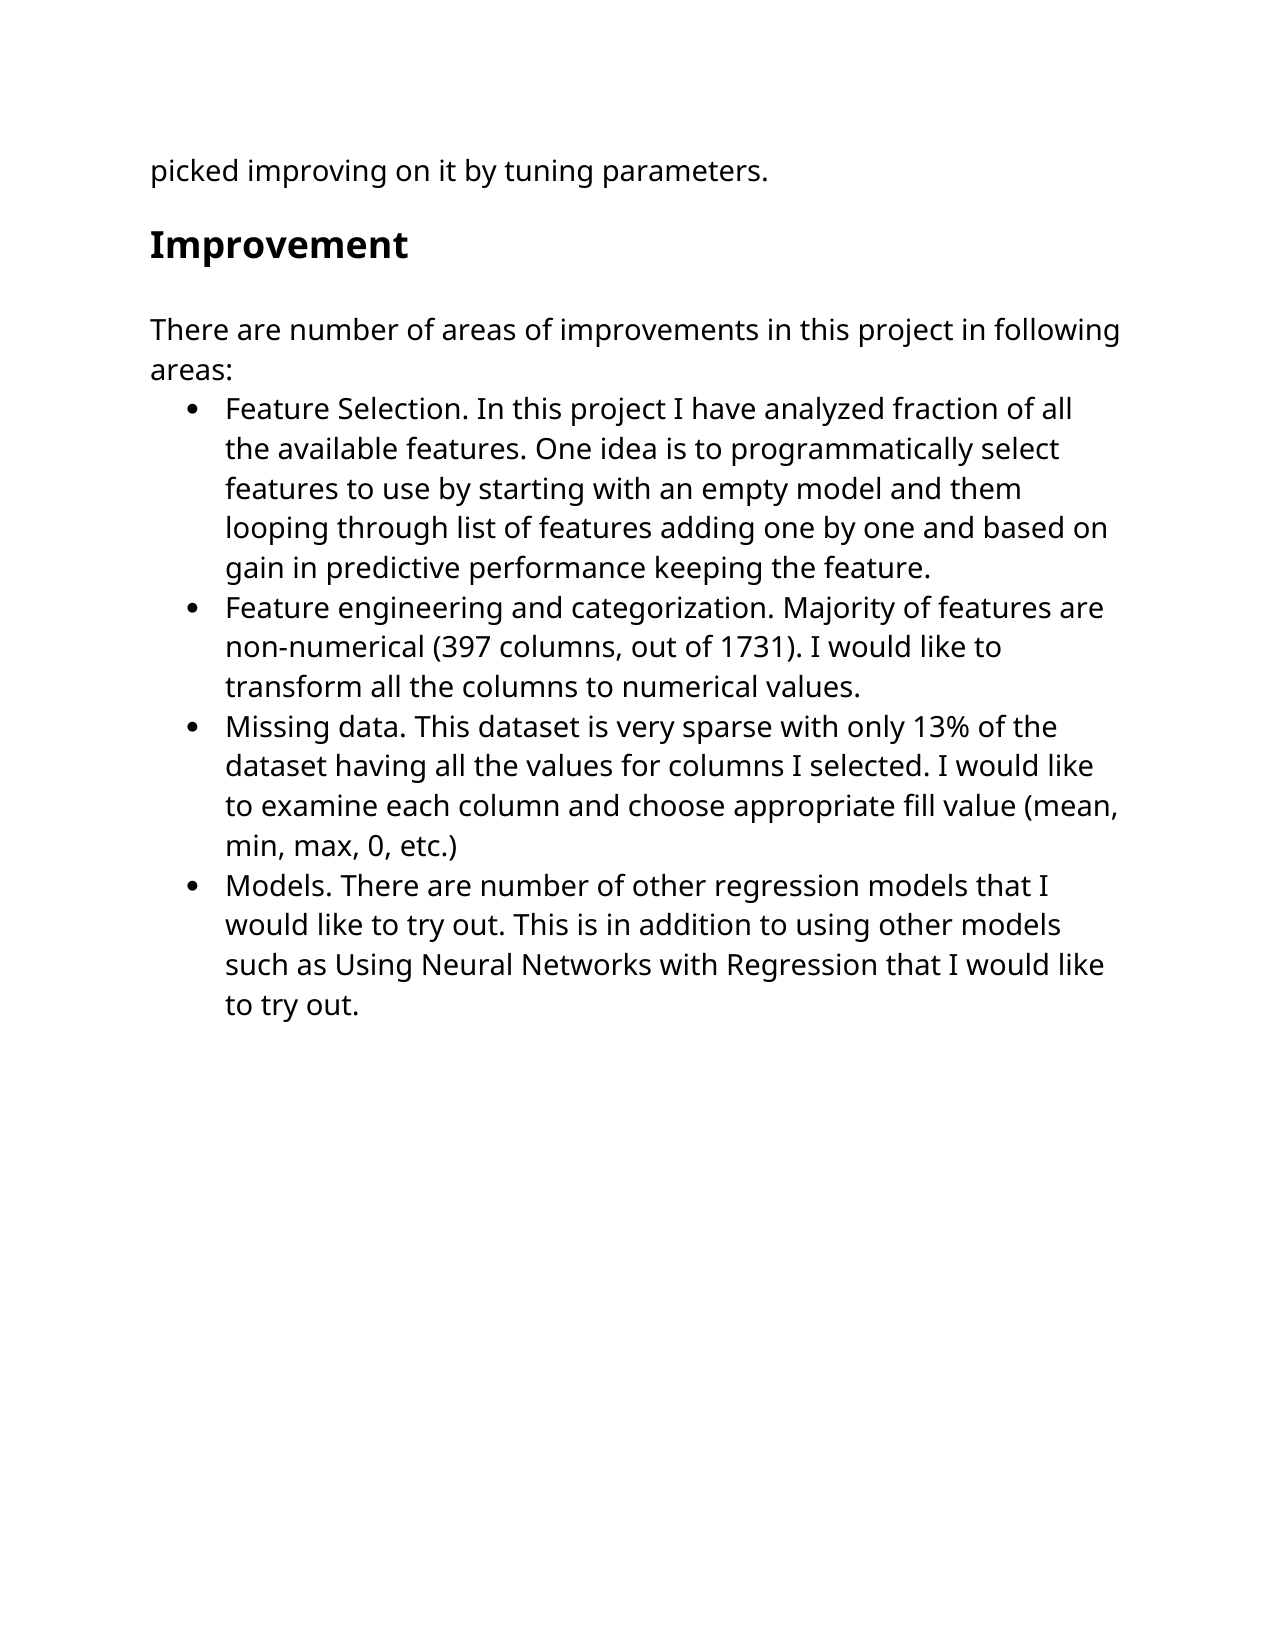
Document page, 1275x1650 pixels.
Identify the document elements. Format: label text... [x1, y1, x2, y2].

text There are number of areas of improvements in this project in following areas: [150, 309, 1125, 388]
list Missing data. This dataset is very sparse with only 13% of the dataset having all the values for columns I selected. I would like to examine each column and choose appropriate fill value (mean, min, max, 0, etc.) [187, 706, 1125, 865]
text Improvement [150, 218, 1125, 269]
list Feature engineering and categorization. Majority of features are non-numerical (397 columns, out of 1731). I would like to transform all the columns to numerical values. [187, 587, 1125, 706]
list Models. There are number of other regression models that I would like to try out. This is in addition to using other models such as Using Neural Networks with Regression that I would like to try out. [187, 865, 1125, 1023]
list Feature Selection. In this project I have analyzed fraction of all the available features. One idea is to programmatically select features to use by starting with an empty model and them looping through list of features adding one by one and based on gain in predictive performance keeping the feature. [187, 388, 1125, 587]
